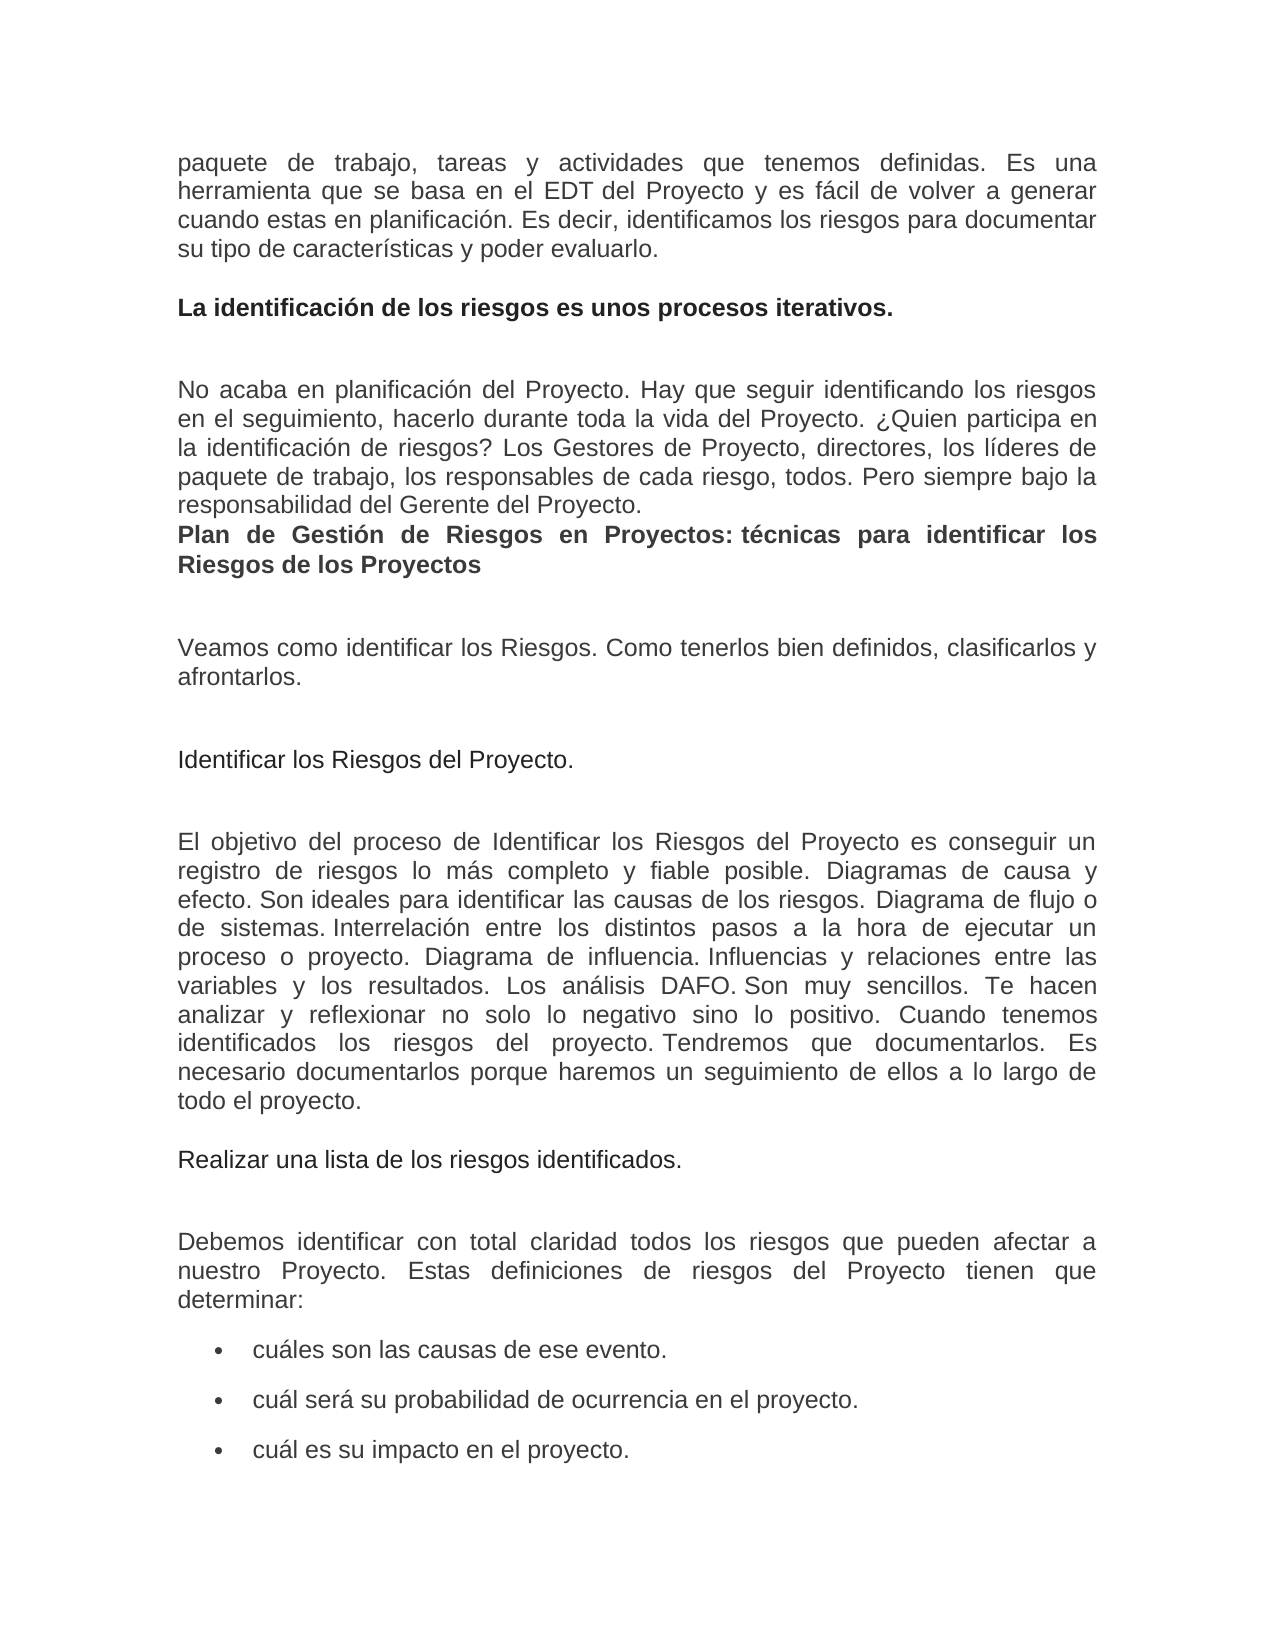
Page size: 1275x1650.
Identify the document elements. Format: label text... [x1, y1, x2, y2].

list cuál será su probabilidad de ocurrencia en el proyecto. [215, 1363, 1098, 1413]
text Veamos como identificar los Riesgos. Como tenerlos bien definidos, clasificarlos y afrontarlos. [177, 633, 1098, 690]
subtitle La identificación de los riesgos es unos procesos iterativos. [177, 291, 1098, 321]
text No acaba en planificación del Proyecto. Hay que seguir identificando los riesgos en el seguimiento, hacerlo durante toda la vida del Proyecto. ¿Quien participa en la identificación de riesgos? Los Gestores de Proyecto, directores, los líderes de paquete de trabajo, los responsables de cada riesgo, todos. Pero siempre bajo la responsabilidad del Gerente del Proyecto. [177, 375, 1098, 519]
subtitle Plan de Gestión de Riesgos en Proyectos: técnicas para identificar los Riesgos de los Proyectos [177, 519, 1098, 579]
text El objetivo del proceso de Identificar los Riesgos del Proyecto es conseguir un registro de riesgos lo más completo y fiable posible. Diagramas de causa y efecto. Son ideales para identificar las causas de los riesgos. Diagrama de flujo o de sistemas. Interrelación entre los distintos pasos a la hora de ejecutar un proceso o proyecto. Diagrama de influencia. Influencias y relaciones entre las variables y los resultados. Los análisis DAFO. Son muy sencillos. Te hacen analizar y reflexionar no solo lo negativo sino lo positivo. Cuando tenemos identificados los riesgos del proyecto. Tendremos que documentarlos. Es necesario documentarlos porque haremos un seguimiento de ellos a lo largo de todo el proyecto. [177, 827, 1098, 1115]
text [177, 148, 1098, 263]
text Debemos identificar con total claridad todos los riesgos que pueden afectar a nuestro Proyecto. Estas definiciones de riesgos del Proyecto tienen que determinar: [177, 1227, 1098, 1313]
subtitle Identificar los Riesgos del Proyecto. [177, 744, 1098, 774]
subtitle Realizar una lista de los riesgos identificados. [177, 1143, 1098, 1173]
list cuál es su impacto en el proyecto. [215, 1413, 1098, 1463]
list cuáles son las causas de ese evento. [215, 1313, 1098, 1363]
